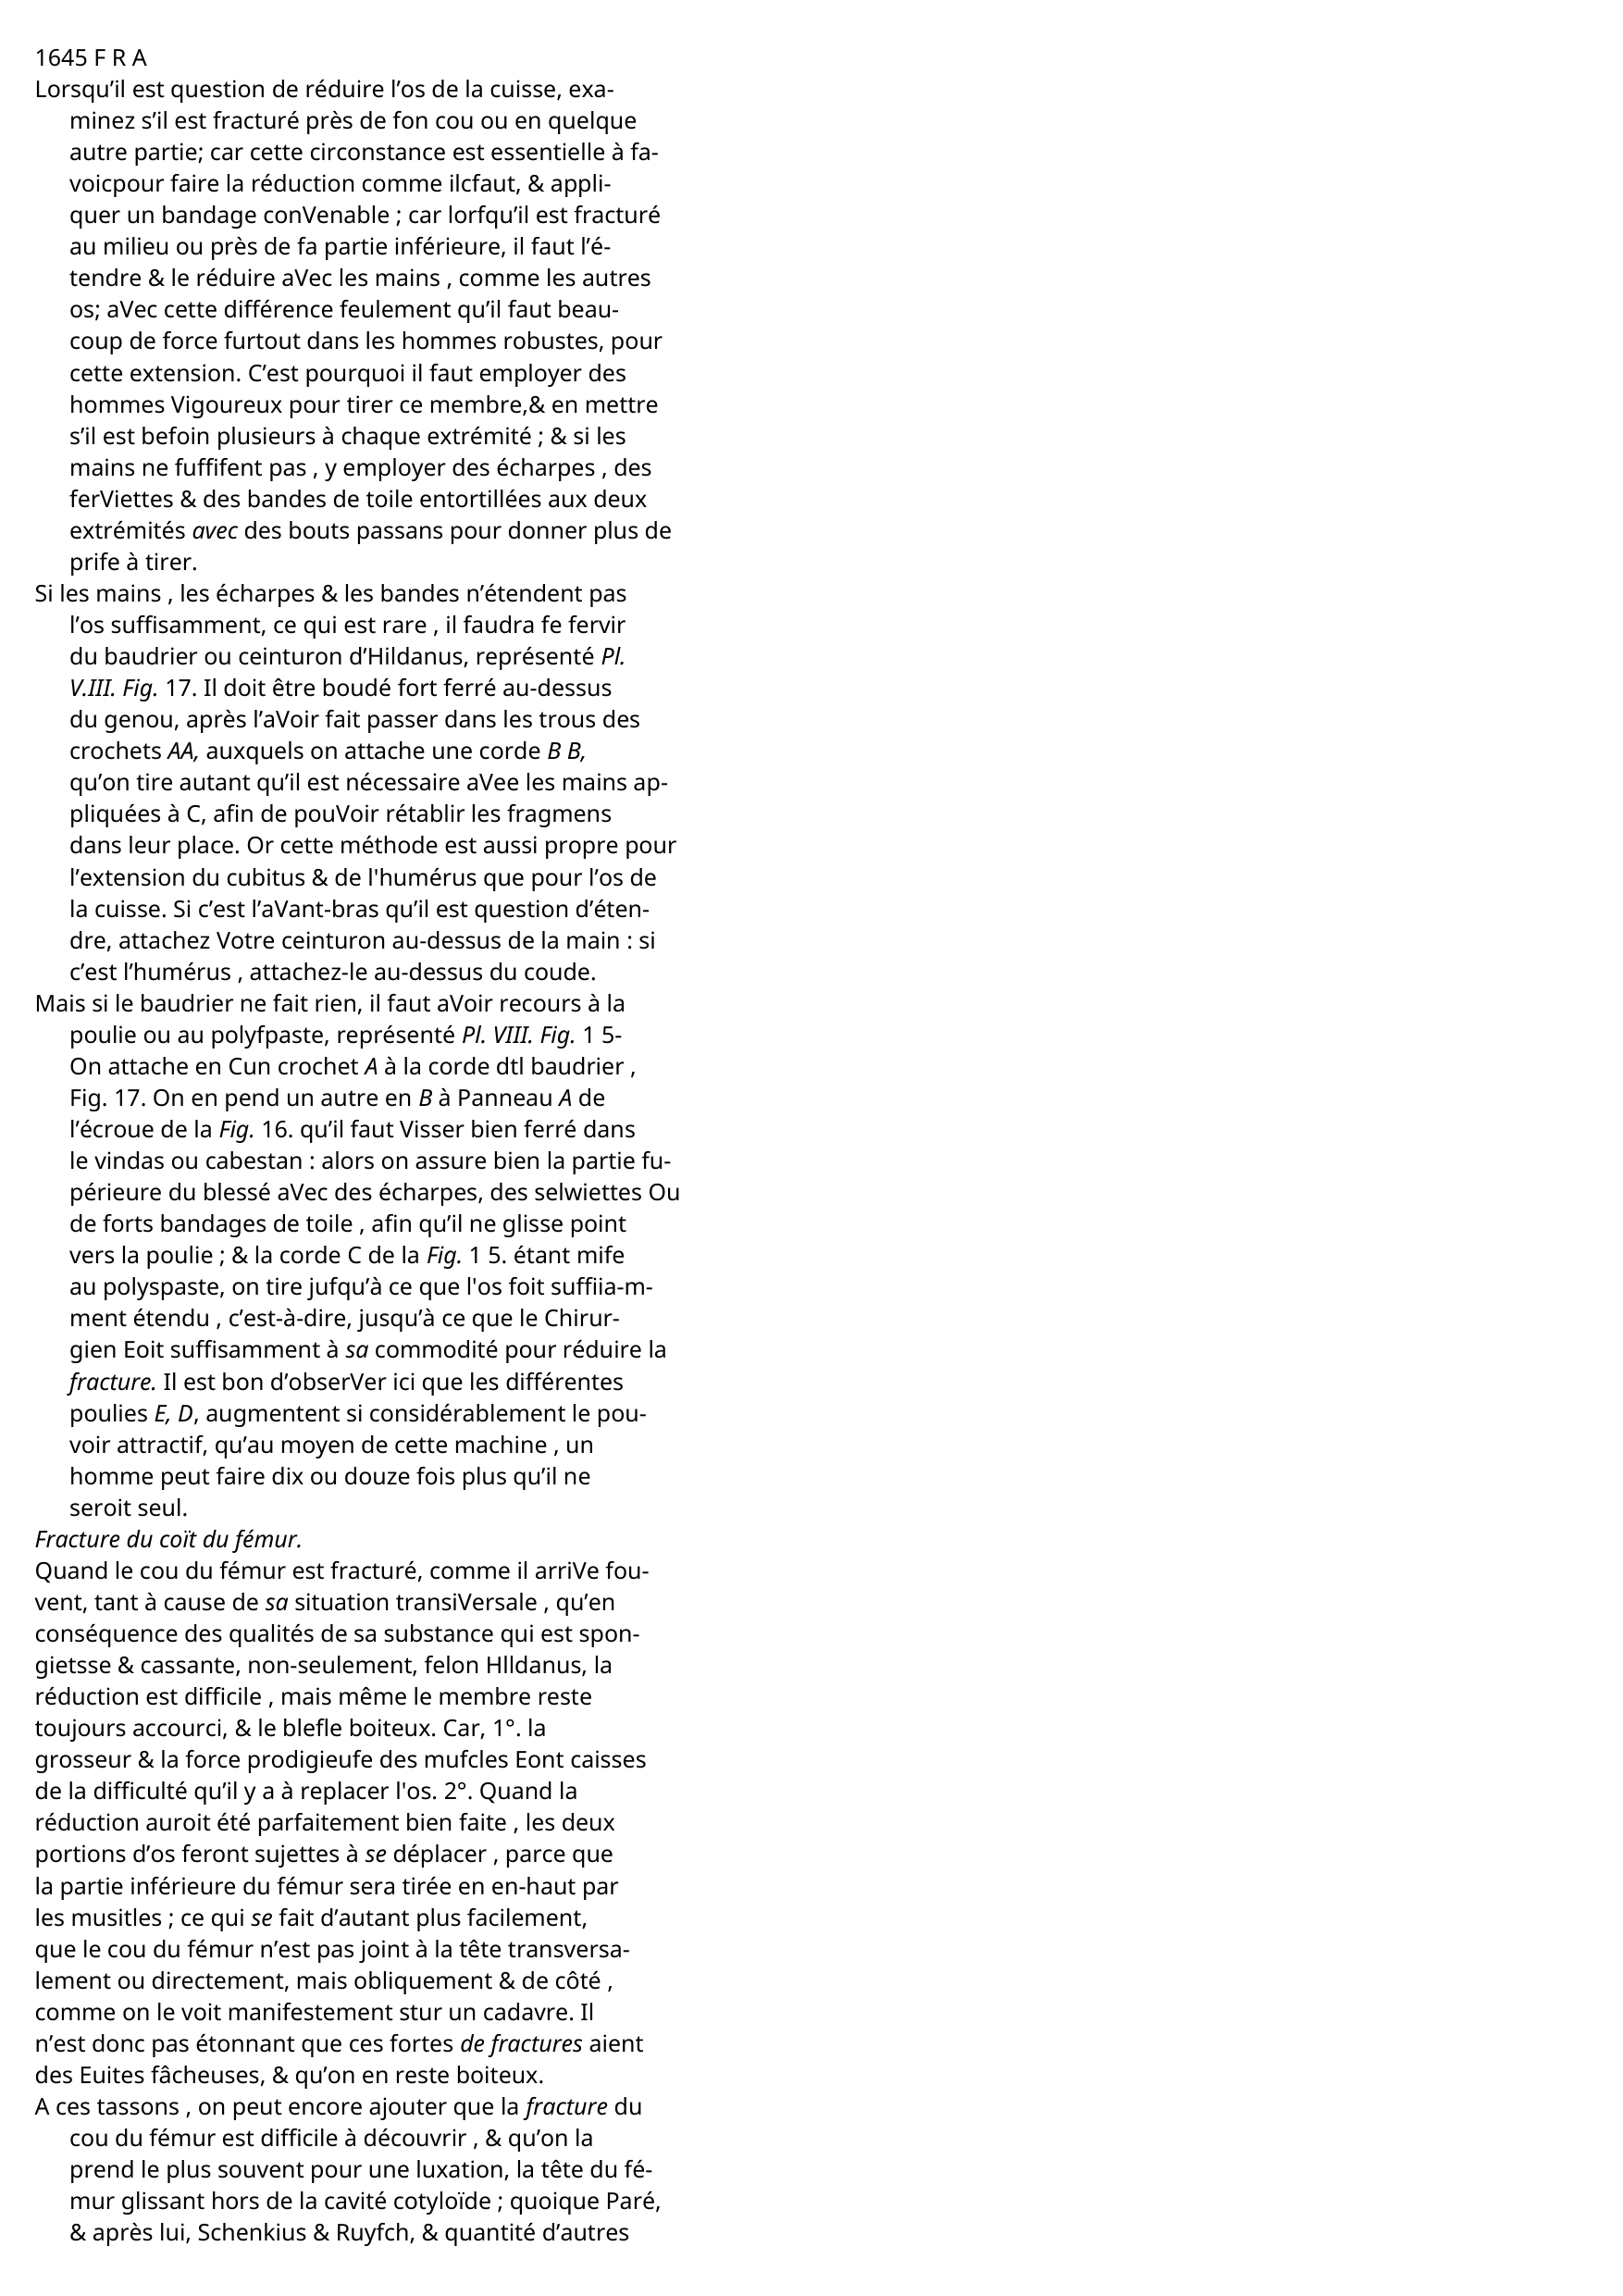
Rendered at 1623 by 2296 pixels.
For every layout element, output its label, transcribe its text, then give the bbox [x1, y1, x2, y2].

text Fracture du coït du fémur. [34, 1523, 1588, 1554]
text 1645 F R A [34, 41, 1588, 73]
text Quand le cou du fémur est fracturé, comme il arriVe fou- vent, tant à cause de sa situation transiVersale , qu’en conséquence des qualités de sa substance qui est spon- gietsse & cassante, non-seulement, felon Hlldanus, la réduction est difficile , mais même le membre reste toujours accourci, & le blefle boiteux. Car, 1°. la grosseur & la force prodigieufe des mufcles Eont caisses de la difficulté qu’il y a à replacer l'os. 2°. Quand la réduction auroit été parfaitement bien faite , les deux portions d’os feront sujettes à se déplacer , parce que la partie inférieure du fémur sera tirée en en-haut par les musitles ; ce qui se fait d’autant plus facilement, que le cou du fémur n’est pas joint à la tête transversa- lement ou directement, mais obliquement & de côté , comme on le voit manifestement stur un cadavre. Il n’est donc pas étonnant que ces fortes de fractures aient des Euites fâcheuses, & qu’on en reste boiteux. [34, 1554, 1588, 2091]
text Lorsqu’il est question de réduire l’os de la cuisse, exa- minez s’il est fracturé près de fon cou ou en quelque autre partie; car cette circonstance est essentielle à fa- voicpour faire la réduction comme ilcfaut, & appli- quer un bandage conVenable ; car lorfqu’il est fracturé au milieu ou près de fa partie inférieure, il faut l’é- tendre & le réduire aVec les mains , comme les autres os; aVec cette différence feulement qu’il faut beau- coup de force furtout dans les hommes robustes, pour cette extension. C’est pourquoi il faut employer des hommes Vigoureux pour tirer ce membre,& en mettre s’il est befoin plusieurs à chaque extrémité ; & si les mains ne fuffifent pas , y employer des écharpes , des ferViettes & des bandes de toile entortillées aux deux extrémités avec des bouts passans pour donner plus de prife à tirer. [34, 73, 1588, 577]
text Si les mains , les écharpes & les bandes n’étendent pas l’os suffisamment, ce qui est rare , il faudra fe fervir du baudrier ou ceinturon d’Hildanus, représenté Pl. V.III. Fig. 17. Il doit être boudé fort ferré au-dessus du genou, après l’aVoir fait passer dans les trous des crochets AA, auxquels on attache une corde B B, qu’on tire autant qu’il est nécessaire aVee les mains ap- pliquées à C, afin de pouVoir rétablir les fragmens dans leur place. Or cette méthode est aussi propre pour l’extension du cubitus & de l'humérus que pour l’os de la cuisse. Si c’est l’aVant-bras qu’il est question d’éten- dre, attachez Votre ceinturon au-dessus de la main : si c’est l’humérus , attachez-le au-dessus du coude. [34, 577, 1588, 987]
text Mais si le baudrier ne fait rien, il faut aVoir recours à la poulie ou au polyfpaste, représenté Pl. VIII. Fig. 1 5- On attache en Cun crochet A à la corde dtl baudrier , Fig. 17. On en pend un autre en B à Panneau A de l’écroue de la Fig. 16. qu’il faut Visser bien ferré dans le vindas ou cabestan : alors on assure bien la partie fu- périeure du blessé aVec des écharpes, des selwiettes Ou de forts bandages de toile , afin qu’il ne glisse point vers la poulie ; & la corde C de la Fig. 1 5. étant mife au polyspaste, on tire jufqu’à ce que l'os foit suffiia-m- ment étendu , c’est-à-dire, jusqu’à ce que le Chirur- gien Eoit suffisamment à sa commodité pour réduire la fracture. Il est bon d’obserVer ici que les différentes poulies E, D, augmentent si considérablement le pou- voir attractif, qu’au moyen de cette machine , un homme peut faire dix ou douze fois plus qu’il ne seroit seul. [34, 987, 1588, 1523]
